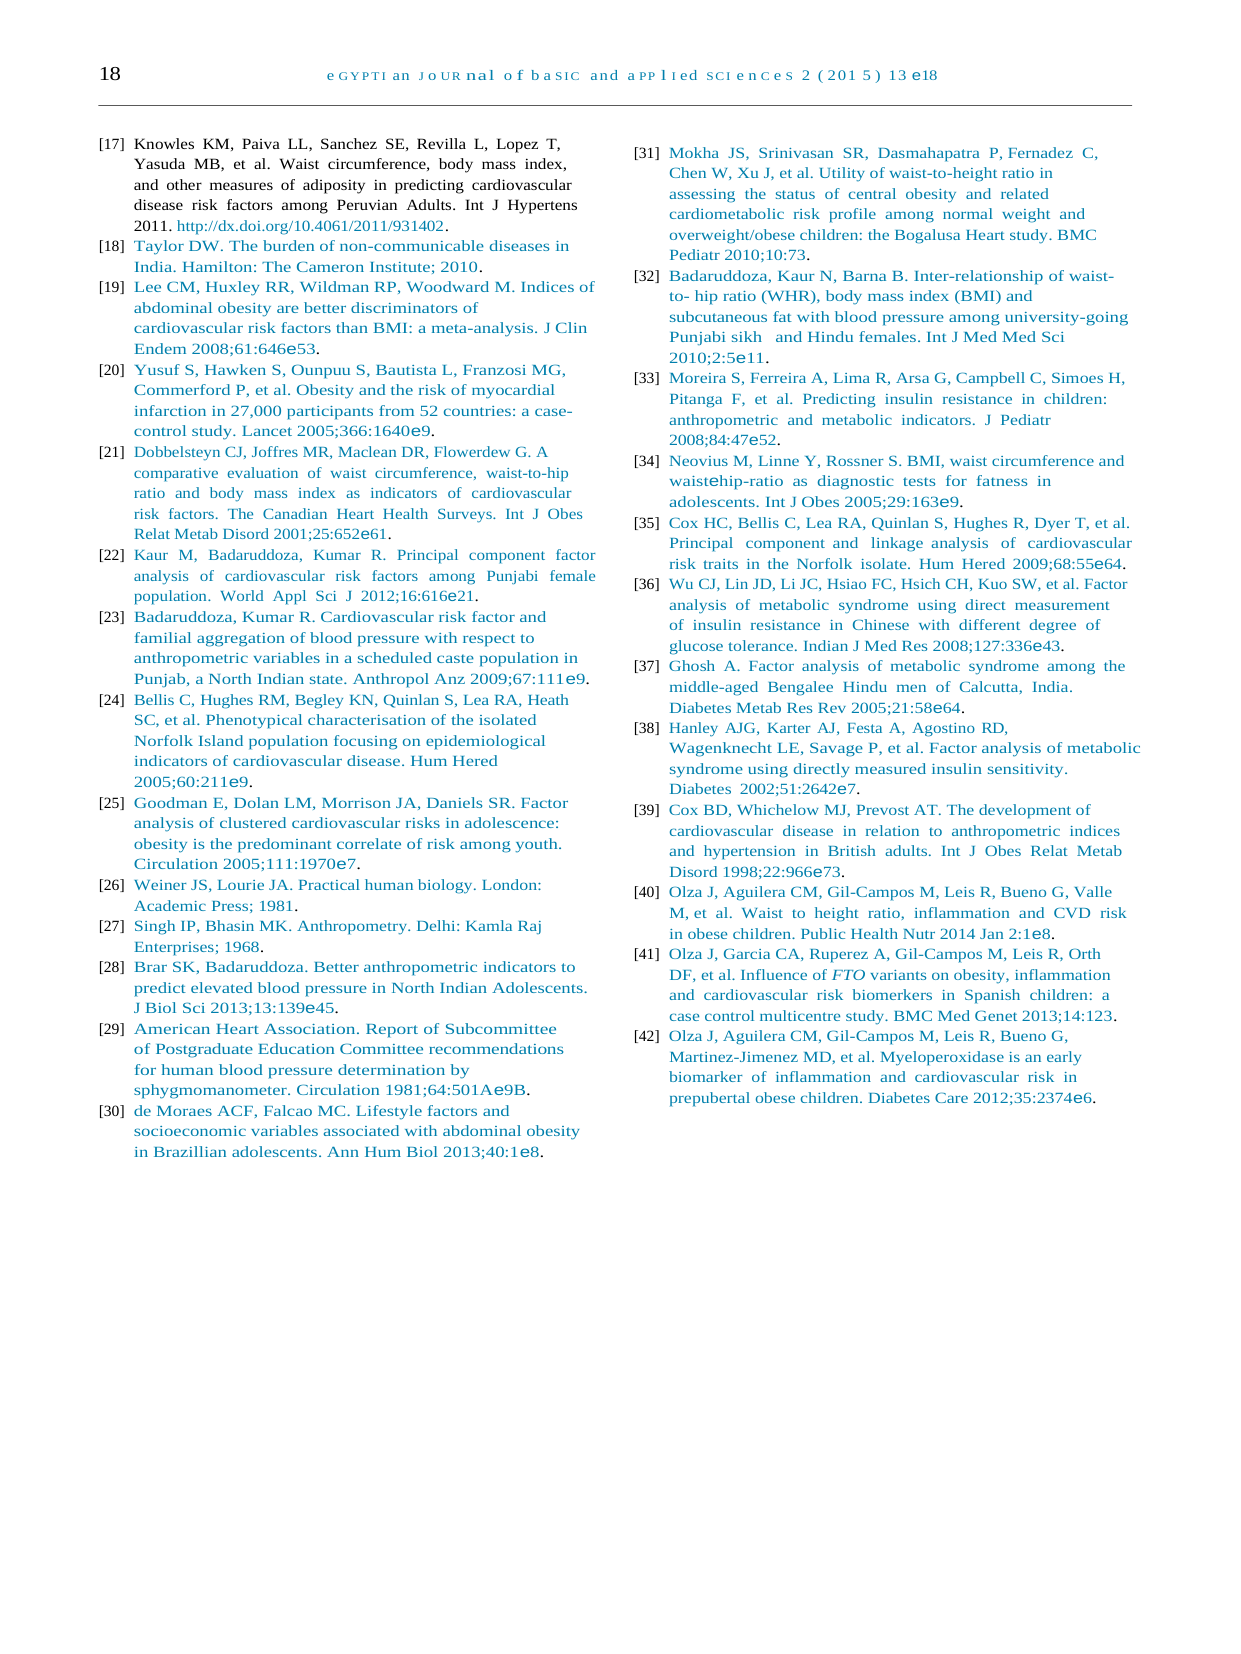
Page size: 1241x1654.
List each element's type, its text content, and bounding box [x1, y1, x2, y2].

picture [208, 221, 212, 231]
picture [178, 735, 182, 746]
list Badaruddoza, Kumar R. Cardiovascular risk factor and familial aggregation of blood pressure with respect to anthropometric variables in a scheduled caste population in Punjab, a North Indian state. Anthropol Anz 2009;67:111e9. [98, 608, 597, 687]
picture [298, 923, 304, 931]
picture [849, 786, 854, 794]
picture [941, 619, 946, 630]
list Kaur M, Badaruddoza, Kumar R. Principal component factor analysis of cardiovascular risk factors among Punjabi female population. World Appl Sci J 2012;16:616e21. [98, 546, 597, 605]
picture [388, 221, 392, 231]
picture [699, 681, 707, 692]
list Olza J, Aguilera CM, Gil-Campos M, Leis R, Bueno G, Martinez-Jimenez MD, et al. Myeloperoxidase is an early biomarker of inflammation and cardiovascular risk in prepubertal obese children. Diabetes Care 2012;35:2374e6. [633, 1027, 1116, 1107]
picture [697, 335, 702, 345]
picture [372, 652, 378, 663]
picture [838, 558, 842, 569]
picture [647, 72, 654, 80]
picture [485, 1148, 491, 1155]
picture [339, 72, 346, 80]
picture [268, 1068, 274, 1078]
picture [361, 72, 368, 80]
picture [1050, 147, 1056, 158]
picture [899, 1071, 905, 1082]
picture [491, 817, 495, 828]
picture [348, 861, 354, 869]
picture [494, 487, 500, 498]
picture [134, 1025, 142, 1034]
picture [972, 825, 978, 836]
picture [277, 882, 283, 890]
picture [1030, 331, 1034, 342]
picture [196, 224, 203, 234]
picture [1015, 372, 1019, 383]
picture [690, 414, 696, 425]
list de Moraes ACF, Falcao MC. Lifestyle factors and socioeconomic variables associated with abdominal obesity in Brazillian adolescents. Ann Hum Biol 2013;40:1e8. [98, 1102, 593, 1161]
picture [423, 467, 428, 478]
picture [216, 920, 222, 931]
picture [160, 322, 164, 333]
picture [824, 869, 829, 877]
picture [434, 739, 440, 749]
picture [975, 641, 980, 651]
picture [1024, 929, 1029, 939]
picture [709, 294, 715, 304]
picture [516, 1125, 520, 1136]
picture [426, 652, 430, 663]
picture [673, 167, 686, 178]
picture [560, 508, 568, 519]
picture [850, 520, 857, 528]
picture [345, 591, 351, 601]
picture [223, 529, 231, 537]
picture [331, 281, 335, 292]
picture [273, 446, 278, 457]
picture [724, 889, 730, 897]
picture [752, 331, 758, 342]
picture [958, 954, 963, 962]
list Cox HC, Bellis C, Lea RA, Quinlan S, Hughes R, Dyer T, et al. Principal component and linkage analysis of cardiovascular risk traits in the Norfolk isolate. Hum Hered 2009;68:55e64. [633, 513, 1132, 572]
picture [280, 227, 286, 234]
picture [176, 220, 182, 229]
picture [315, 1003, 322, 1011]
picture [266, 322, 270, 333]
picture [926, 290, 930, 301]
picture [826, 660, 830, 671]
picture [353, 676, 360, 684]
picture [322, 531, 329, 539]
picture [532, 70, 536, 80]
picture [741, 437, 746, 445]
list American Heart Association. Report of Subcommittee of Postgraduate Education Committee recommendations for human blood pressure determination by sphygmomanometer. Circulation 1981;64:501Ae9B. [98, 1019, 577, 1099]
picture [707, 562, 713, 569]
picture [150, 508, 154, 519]
picture [299, 652, 303, 663]
picture [257, 590, 263, 601]
picture [337, 509, 344, 519]
picture [821, 229, 825, 240]
picture [193, 487, 199, 498]
picture [745, 1092, 749, 1103]
list Yusuf S, Hawken S, Ounpuu S, Bautista L, Franzosi MG, Commerford P, et al. Obesity and the risk of myocardial infarction in 27,000 participants from 52 countries: a case- control study. Lancet 2005;366:1640e9. [98, 360, 584, 440]
picture [914, 807, 921, 815]
picture [268, 549, 274, 560]
picture [853, 208, 858, 219]
picture [669, 1071, 676, 1082]
picture [155, 446, 163, 457]
picture [1029, 969, 1035, 980]
picture [327, 1147, 334, 1157]
picture [258, 1146, 262, 1157]
picture [844, 1030, 848, 1041]
picture [230, 694, 235, 705]
picture [204, 697, 211, 703]
picture [790, 784, 795, 794]
picture [890, 892, 895, 900]
picture [806, 414, 812, 425]
list Badaruddoza, Kaur N, Barna B. Inter-relationship of waist-to- hip ratio (WHR), body mass index (BMI) and subcutaneous fat with blood pressure among university-going Punjabi sikh and Hindu females. Int J Med Med Sci 2010;2:5e11. [633, 267, 1132, 367]
picture [567, 322, 571, 333]
picture [266, 282, 273, 290]
list Moreira S, Ferreira A, Lima R, Arsa G, Campbell C, Simoes H, Pitanga F, et al. Predicting insulin resistance in children: anthropometric and metabolic indicators. J Pediatr 2008;84:47e52. [633, 369, 1132, 449]
picture [571, 72, 578, 80]
picture [867, 845, 872, 856]
picture [752, 579, 758, 589]
picture [1020, 414, 1026, 425]
picture [259, 755, 263, 766]
picture [741, 970, 745, 980]
picture [269, 261, 279, 272]
picture [427, 798, 435, 806]
picture [435, 676, 442, 684]
picture [380, 529, 385, 539]
picture [323, 920, 329, 931]
picture [426, 491, 436, 498]
picture [1027, 810, 1032, 818]
picture [1112, 375, 1119, 381]
picture [1071, 1011, 1078, 1019]
picture [536, 924, 540, 934]
picture [974, 1051, 980, 1062]
picture [835, 763, 839, 774]
picture [264, 1025, 272, 1034]
picture [932, 578, 937, 589]
list Lee CM, Huxley RR, Wildman RP, Woodward M. Indices of abdominal obesity are better discriminators of cardiovascular risk factors than BMI: a meta-analysis. J Clin Endem 2008;61:646e53. [98, 278, 595, 358]
picture [791, 1071, 798, 1082]
picture [743, 331, 747, 342]
picture [227, 817, 231, 828]
picture [723, 1033, 730, 1041]
picture [143, 838, 149, 849]
picture [348, 221, 352, 231]
picture [921, 993, 931, 1000]
picture [781, 579, 789, 589]
picture [998, 829, 1004, 839]
picture [480, 1087, 487, 1095]
picture [890, 640, 896, 651]
picture [1012, 804, 1016, 815]
picture [811, 375, 818, 383]
picture [181, 921, 185, 931]
picture [975, 993, 981, 1003]
picture [789, 252, 794, 260]
picture [874, 951, 881, 959]
picture [467, 577, 473, 584]
picture [1056, 1095, 1061, 1103]
picture [745, 599, 750, 610]
picture [689, 249, 695, 260]
picture [825, 168, 830, 178]
list Bellis C, Hughes RM, Begley KN, Quinlan S, Lea RA, Heath SC, et al. Phenotypical characterisation of the isolated Norfolk Island population focusing on epidemiological indicators of cardiovascular disease. Hum Hered 2005;60:211e9. [98, 690, 597, 791]
picture [244, 1106, 253, 1114]
picture [914, 188, 921, 199]
picture [506, 697, 513, 705]
picture [871, 311, 875, 322]
list Taylor DW. The burden of non-communicable diseases in India. Hamilton: The Cameron Institute; 2010. [98, 237, 580, 276]
picture [788, 951, 795, 959]
list Goodman E, Dolan LM, Morrison JA, Daniels SR. Factor analysis of clustered cardiovascular risks in adolescence: obesity is the predominant correlate of risk among youth. Circulation 2005;111:1970e7. [98, 793, 581, 873]
picture [990, 378, 995, 386]
list Hanley AJG, Karter AJ, Festa A, Agostino RD, [633, 719, 1153, 737]
picture [267, 344, 274, 352]
picture [991, 331, 995, 342]
picture [175, 858, 179, 869]
picture [322, 1088, 330, 1095]
list Knowles KM, Paiva LL, Sanchez SE, Revilla L, Lopez T, Yasuda MB, et al. Waist circumference, body mass index, and other measures of adiposity in predicting cardiovascular disease risk factors among Peruvian Adults. Int J Hypertens 2011. http://dx.doi.org/10.4061/2011/931402. [98, 134, 596, 234]
picture [182, 656, 188, 666]
picture [829, 214, 834, 222]
picture [828, 393, 834, 404]
picture [391, 426, 398, 434]
picture [133, 1003, 139, 1013]
picture [142, 302, 148, 313]
picture [238, 508, 243, 519]
picture [229, 961, 233, 972]
picture [322, 281, 326, 292]
picture [681, 660, 687, 671]
picture [441, 920, 447, 931]
picture [470, 240, 474, 251]
picture [231, 1003, 236, 1013]
picture [913, 725, 919, 733]
picture [722, 619, 726, 630]
picture [993, 643, 998, 651]
picture [222, 703, 230, 708]
picture [690, 681, 696, 692]
picture [735, 229, 741, 240]
picture [279, 1003, 284, 1013]
picture [134, 986, 140, 996]
picture [560, 694, 565, 705]
picture [319, 861, 325, 869]
picture [556, 549, 561, 560]
picture [310, 632, 316, 643]
picture [264, 1106, 273, 1114]
picture [305, 986, 311, 996]
list Olza J, Aguilera CM, Gil-Campos M, Leis R, Bueno G, Valle M, et al. Waist to height ratio, inflammation and CVD risk in obese children. Public Health Nutr 2014 Jan 2:1e8. [633, 883, 1132, 942]
list Ghosh A. Factor analysis of metabolic syndrome among the middle-aged Bengalee Hindu men of Calcutta, India. Diabetes Metab Res Rev 2005;21:58e64. [633, 657, 1131, 716]
picture [841, 167, 845, 178]
picture [493, 985, 500, 993]
picture [830, 954, 835, 962]
picture [725, 724, 732, 733]
picture [372, 570, 377, 581]
picture [1117, 907, 1124, 918]
picture [156, 652, 162, 663]
picture [982, 723, 988, 733]
picture [912, 1051, 916, 1062]
picture [499, 322, 503, 333]
picture [913, 497, 918, 507]
picture [818, 725, 824, 733]
picture [537, 449, 543, 457]
picture [350, 755, 354, 766]
picture [371, 72, 379, 78]
list Weiner JS, Lourie JA. Practical human biology. London: Academic Press; 1981. [98, 876, 555, 914]
picture [808, 1092, 813, 1103]
list Cox BD, Whichelow MJ, Prevost AT. The development of cardiovascular disease in relation to anthropometric indices and hypertension in British adults. Int J Obes Relat Metab Disord 1998;22:966e73. [633, 801, 1132, 881]
picture [161, 982, 165, 993]
picture [476, 817, 480, 828]
text Wagenknecht LE, Savage P, et al. Factor analysis of metabolic syndrome using directly measured insulin sensitivity. [669, 739, 1153, 778]
picture [792, 804, 796, 815]
list Dobbelsteyn CJ, Joffres MR, Maclean DR, Flowerdew G. A comparative evaluation of waist circumference, waist-to-hip ratio and body mass index as indicators of cardiovascular risk factors. The Canadian Heart Health Surveys. Int J Obes Relat Metab Disord 2001;25:652e61. [98, 443, 597, 543]
picture [229, 549, 235, 560]
picture [322, 694, 326, 705]
picture [946, 804, 958, 813]
picture [951, 332, 957, 342]
picture [1042, 188, 1048, 199]
picture [754, 825, 758, 836]
picture [1051, 393, 1057, 404]
picture [761, 72, 768, 80]
picture [263, 240, 269, 251]
picture [754, 928, 758, 939]
list Olza J, Garcia CA, Ruperez A, Gil-Campos M, Leis R, Orth DF, et al. Influence of FTO variants on obesity, inflammation and cardiovascular risk biomerkers in Spanish children: a case control multicentre study. BMC Med Genet 2013;14:123. [633, 945, 1132, 1024]
picture [757, 517, 761, 528]
picture [387, 1027, 393, 1037]
picture [461, 262, 466, 272]
picture [209, 570, 214, 581]
picture [1092, 948, 1097, 959]
picture [896, 375, 903, 383]
picture [984, 415, 990, 425]
picture [218, 1064, 225, 1075]
picture [445, 838, 449, 849]
picture [451, 72, 457, 80]
picture [419, 508, 425, 517]
picture [693, 1096, 699, 1106]
picture [748, 230, 754, 240]
picture [255, 1003, 260, 1013]
list Wu CJ, Lin JD, Li JC, Hsiao FC, Hsich CH, Kuo SW, et al. Factor analysis of metabolic syndrome using direct measurement of insulin resistance in Chinese with different degree of glucose tolerance. Indian J Med Res 2008;127:336e43. [633, 575, 1132, 655]
picture [723, 907, 727, 918]
picture [759, 435, 766, 441]
text Diabetes 2002;51:2642e7. [669, 780, 1153, 798]
picture [932, 907, 937, 918]
picture [354, 302, 358, 313]
picture [719, 1071, 726, 1082]
picture [465, 1023, 471, 1034]
list Brar SK, Badaruddoza. Better anthropometric indicators to predict elevated blood pressure in North Indian Adolescents. J Biol Sci 2013;13:139e45. [98, 958, 597, 1017]
picture [715, 420, 720, 428]
picture [736, 723, 742, 733]
picture [1051, 989, 1055, 1000]
picture [137, 1105, 141, 1116]
picture [442, 72, 449, 80]
picture [313, 487, 319, 498]
picture [804, 167, 808, 178]
picture [889, 724, 896, 733]
picture [213, 221, 217, 231]
text 18 e gypti an j o ur nal o f b a sic and a pp l i ed sci e n c e s 2 ( 201 5 ) 13 e18 [98, 62, 1153, 85]
picture [380, 817, 384, 828]
picture [1065, 393, 1069, 404]
picture [193, 1146, 197, 1157]
picture [547, 467, 552, 478]
picture [726, 969, 730, 980]
picture [134, 903, 141, 911]
picture [218, 1108, 225, 1116]
list Singh IP, Bhasin MK. Anthropometry. Delhi: Kamla Raj Enterprises; 1968. [98, 917, 555, 955]
picture [1020, 372, 1024, 383]
picture [639, 72, 646, 80]
list Mokha JS, Srinivasan SR, Dasmahapatra P, Fernadez C, Chen W, Xu J, et al. Utility of waist-to-height ratio in assessing the status of central obesity and related cardiometabolic risk profile among normal weight and overweight/obese children: the Bogalusa Heart study. BMC Pediatr 2010;10:73. [633, 143, 1121, 264]
picture [260, 901, 265, 911]
picture [952, 167, 958, 178]
picture [670, 1096, 676, 1106]
picture [548, 674, 553, 684]
picture [829, 1092, 835, 1103]
picture [845, 907, 850, 918]
picture [242, 408, 248, 416]
picture [385, 487, 391, 498]
picture [902, 989, 909, 1000]
picture [215, 714, 221, 725]
picture [1031, 619, 1037, 630]
picture [550, 570, 555, 581]
picture [524, 676, 530, 684]
picture [381, 221, 386, 231]
picture [872, 579, 880, 589]
picture [241, 220, 247, 231]
picture [864, 619, 869, 630]
picture [889, 537, 896, 548]
picture [942, 660, 946, 671]
picture [967, 599, 973, 610]
picture [728, 537, 732, 548]
list Neovius M, Linne Y, Rossner S. BMI, waist circumference and waistehip-ratio as diagnostic tests for fatness in adolescents. Int J Obes 2005;29:163e9. [633, 451, 1132, 511]
picture [166, 920, 172, 931]
picture [969, 270, 973, 281]
picture [819, 928, 826, 939]
picture [802, 70, 808, 78]
picture [243, 1146, 247, 1157]
picture [418, 72, 423, 80]
picture [758, 1030, 762, 1041]
picture [766, 208, 770, 219]
